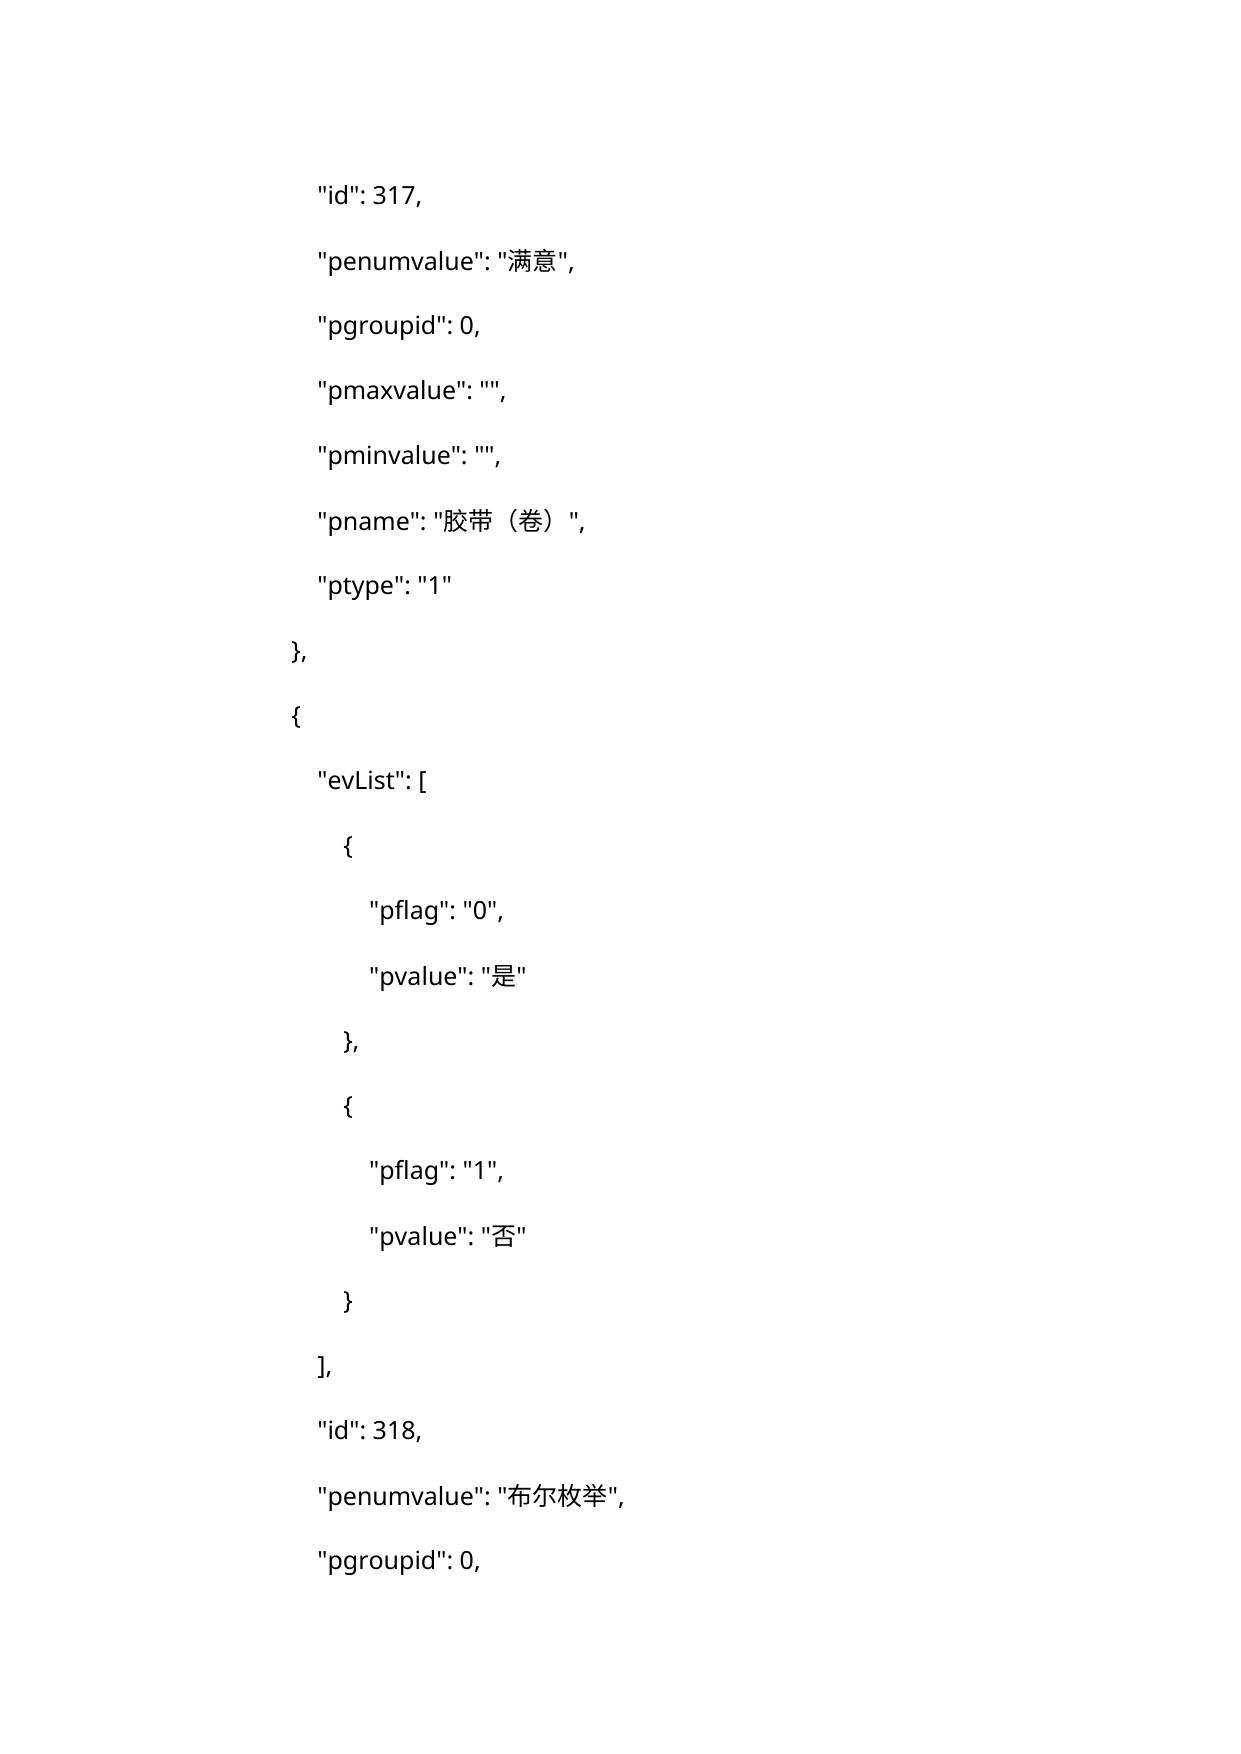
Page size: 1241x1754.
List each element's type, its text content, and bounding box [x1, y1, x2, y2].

text "pflag": "1", [187, 1137, 1053, 1202]
text { [187, 1072, 1053, 1137]
text { [187, 812, 1053, 877]
text "pname": "胶带（卷）", [187, 487, 1053, 552]
text "pflag": "0", [187, 877, 1053, 942]
text "pmaxvalue": "", [187, 357, 1053, 422]
text "id": 318, [187, 1397, 1053, 1462]
text "penumvalue": "满意", [187, 227, 1053, 292]
text "ptype": "1" [187, 552, 1053, 617]
text "penumvalue": "布尔枚举", [187, 1462, 1053, 1527]
text "pvalue": "是" [187, 942, 1053, 1007]
text "id": 317, [187, 162, 1053, 227]
text } [187, 1267, 1053, 1332]
text "evList": [ [187, 747, 1053, 812]
text "pgroupid": 0, [187, 1527, 1053, 1592]
text "pgroupid": 0, [187, 292, 1053, 357]
text }, [187, 1007, 1053, 1072]
text "pvalue": "否" [187, 1202, 1053, 1267]
text }, [187, 617, 1053, 682]
text ], [187, 1332, 1053, 1397]
text "pminvalue": "", [187, 422, 1053, 487]
text { [187, 682, 1053, 747]
